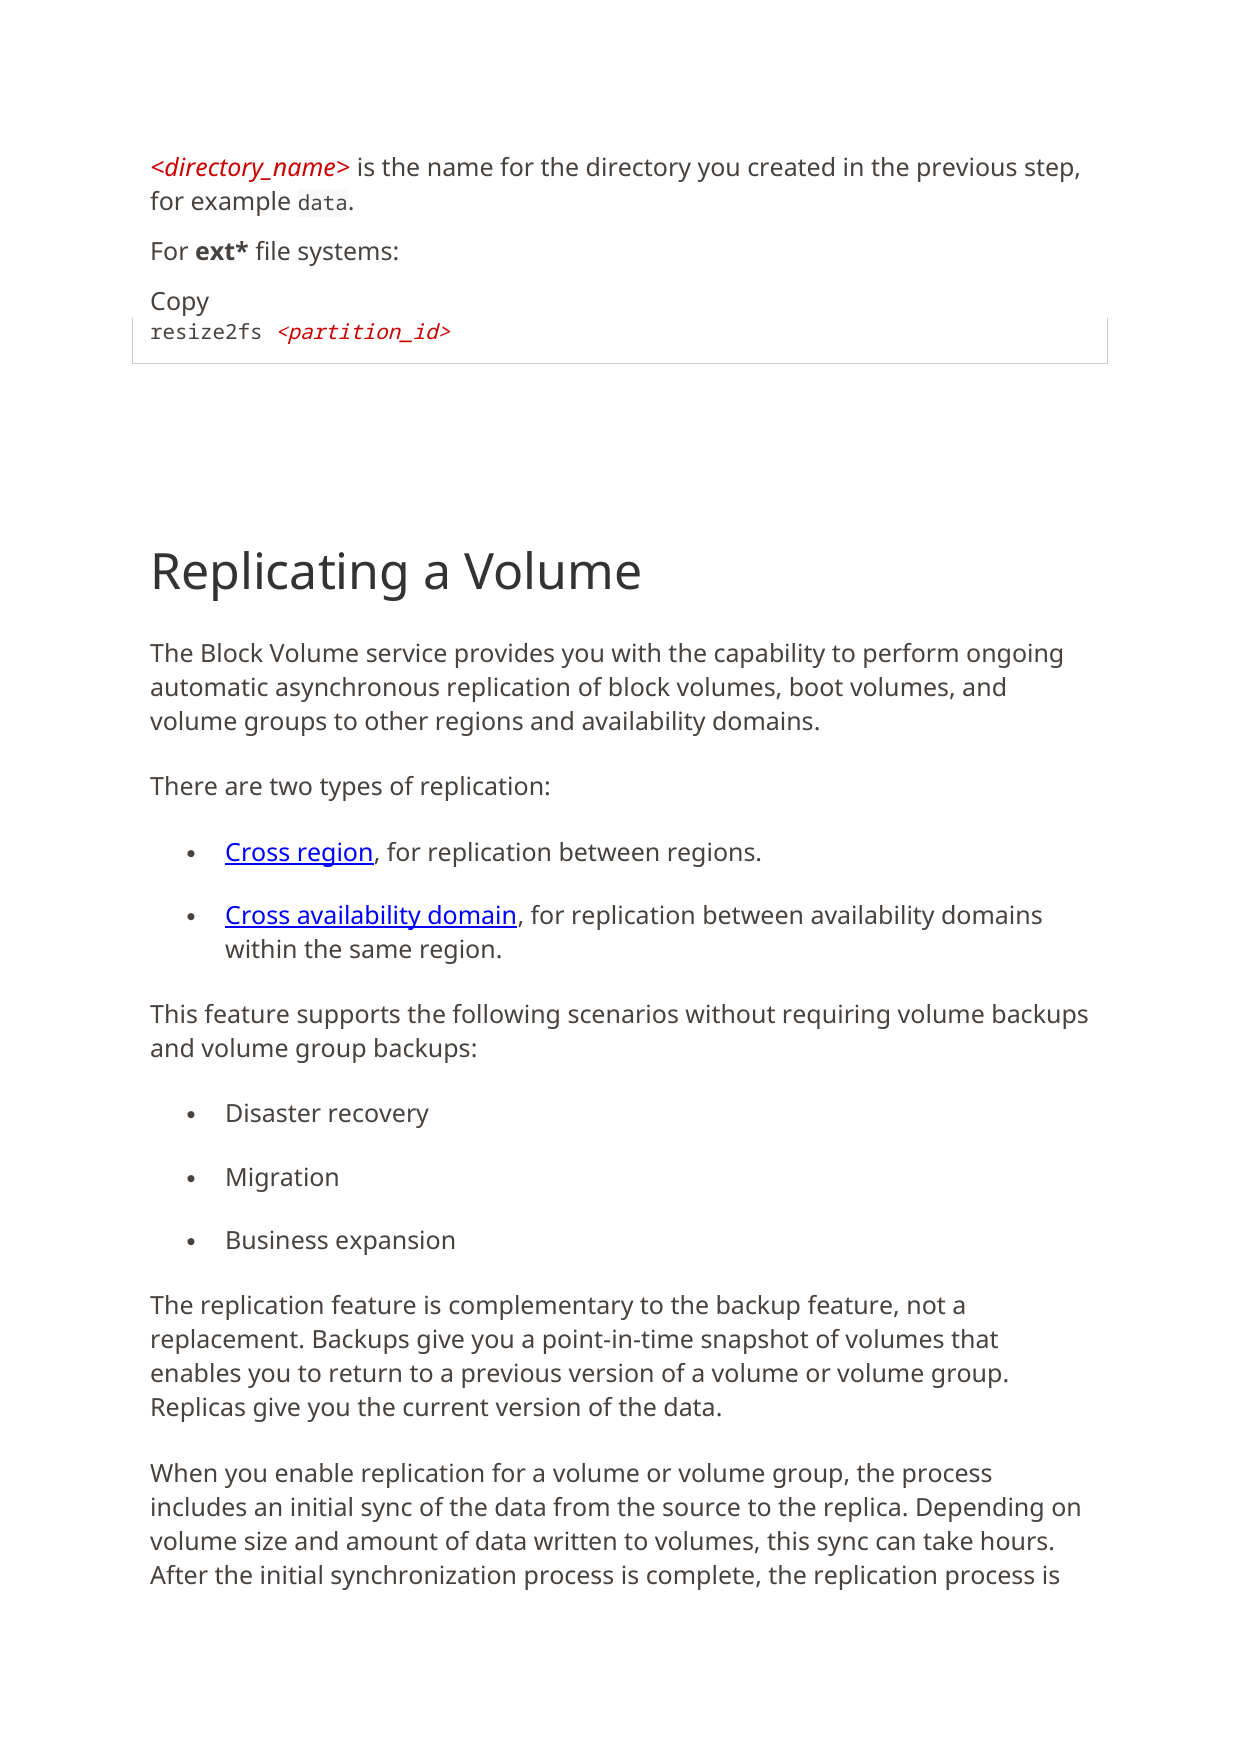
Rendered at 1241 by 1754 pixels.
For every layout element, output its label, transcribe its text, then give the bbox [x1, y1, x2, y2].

list Migration [187, 1159, 1090, 1193]
text The Block Volume service provides you with the capability to perform ongoing automatic asynchronous replication of block volumes, boot volumes, and volume groups to other regions and availability domains. [150, 635, 1090, 738]
text The replication feature is complementary to the backup feature, not a replacement. Backups give you a point-in-time snapshot of volumes that enables you to return to a previous version of a volume or volume group. Replicas give you the current version of the data. [150, 1288, 1090, 1424]
list Disaster recovery [187, 1096, 1090, 1130]
list Cross availability domain, for replication between availability domains within the same region. [187, 897, 1090, 966]
text Copy [150, 283, 1090, 317]
text <directory_name> is the name for the directory you created in the previous step, for example data. [150, 150, 1090, 218]
text resize2fs <partition_id> [132, 317, 1107, 363]
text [150, 1455, 1090, 1592]
subtitle Replicating a Volume [150, 536, 1090, 604]
text This feature supports the following scenarios without requiring volume backups and volume group backups: [150, 997, 1090, 1065]
list Business expansion [187, 1223, 1090, 1257]
text For ext* file systems: [150, 234, 1090, 268]
text There are two types of replication: [150, 769, 1090, 803]
list Cross region, for replication between regions. [187, 834, 1090, 868]
